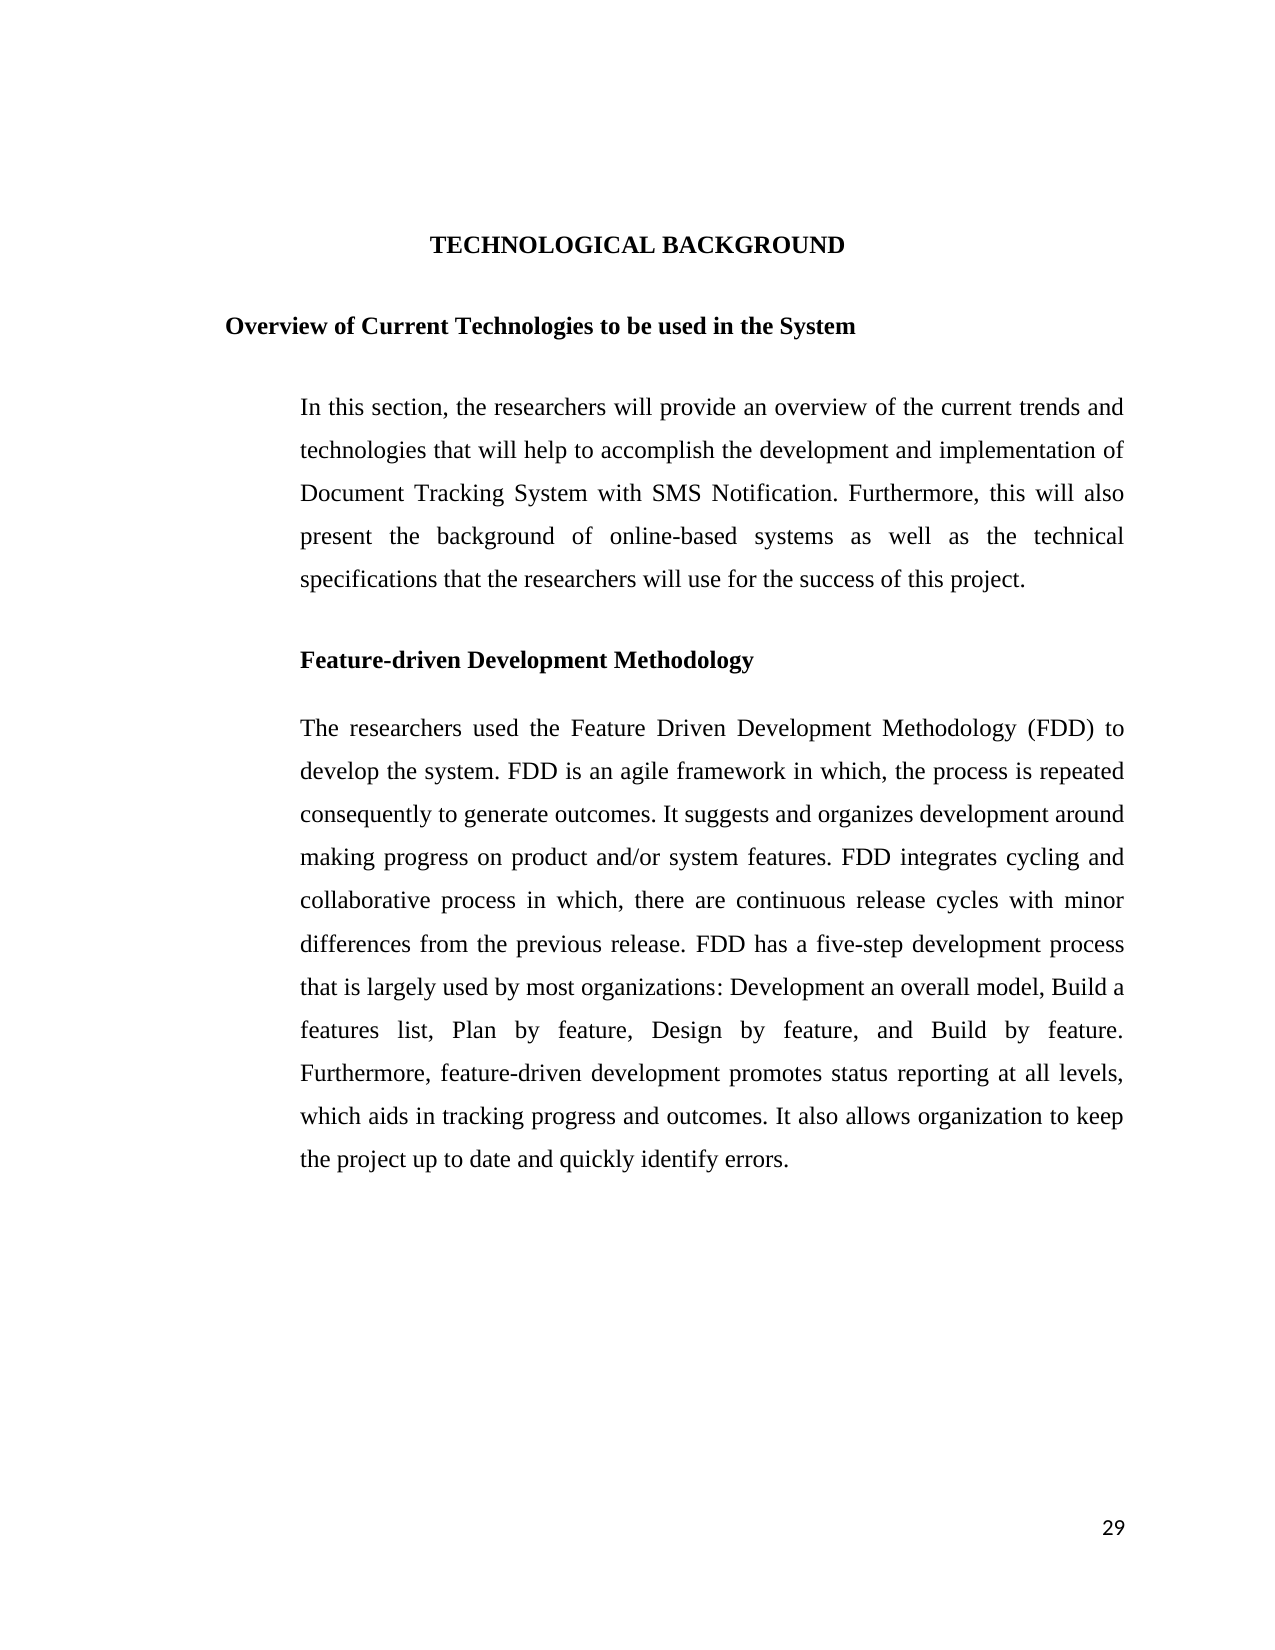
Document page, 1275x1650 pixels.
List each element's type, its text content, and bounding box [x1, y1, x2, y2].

text Feature-driven Development Methodology [300, 645, 1125, 674]
text Overview of Current Technologies to be used in the System [225, 311, 1125, 340]
text TECHNOLOGICAL BACKGROUND [150, 231, 1125, 259]
text The researchers used the Feature Driven Development Methodology (FDD) to develop the system. FDD is an agile framework in which, the process is repeated consequently to generate outcomes. It suggests and organizes development around making progress on product and/or system features. FDD integrates cycling and collaborative process in which, there are continuous release cycles with minor differences from the previous release. FDD has a five-step development process that is largely used by most organizations: Development an overall model, Build a features list, Plan by feature, Design by feature, and Build by feature. Furthermore, feature-driven development promotes status reporting at all levels, which aids in tracking progress and outcomes. It also allows organization to keep the project up to date and quickly identify errors. [300, 713, 1125, 1173]
text In this section, the researchers will provide an overview of the current trends and technologies that will help to accomplish the development and implementation of Document Tracking System with SMS Notification. Furthermore, this will also present the background of online-based systems as well as the technical specifications that the researchers will use for the success of this project. [300, 392, 1125, 593]
